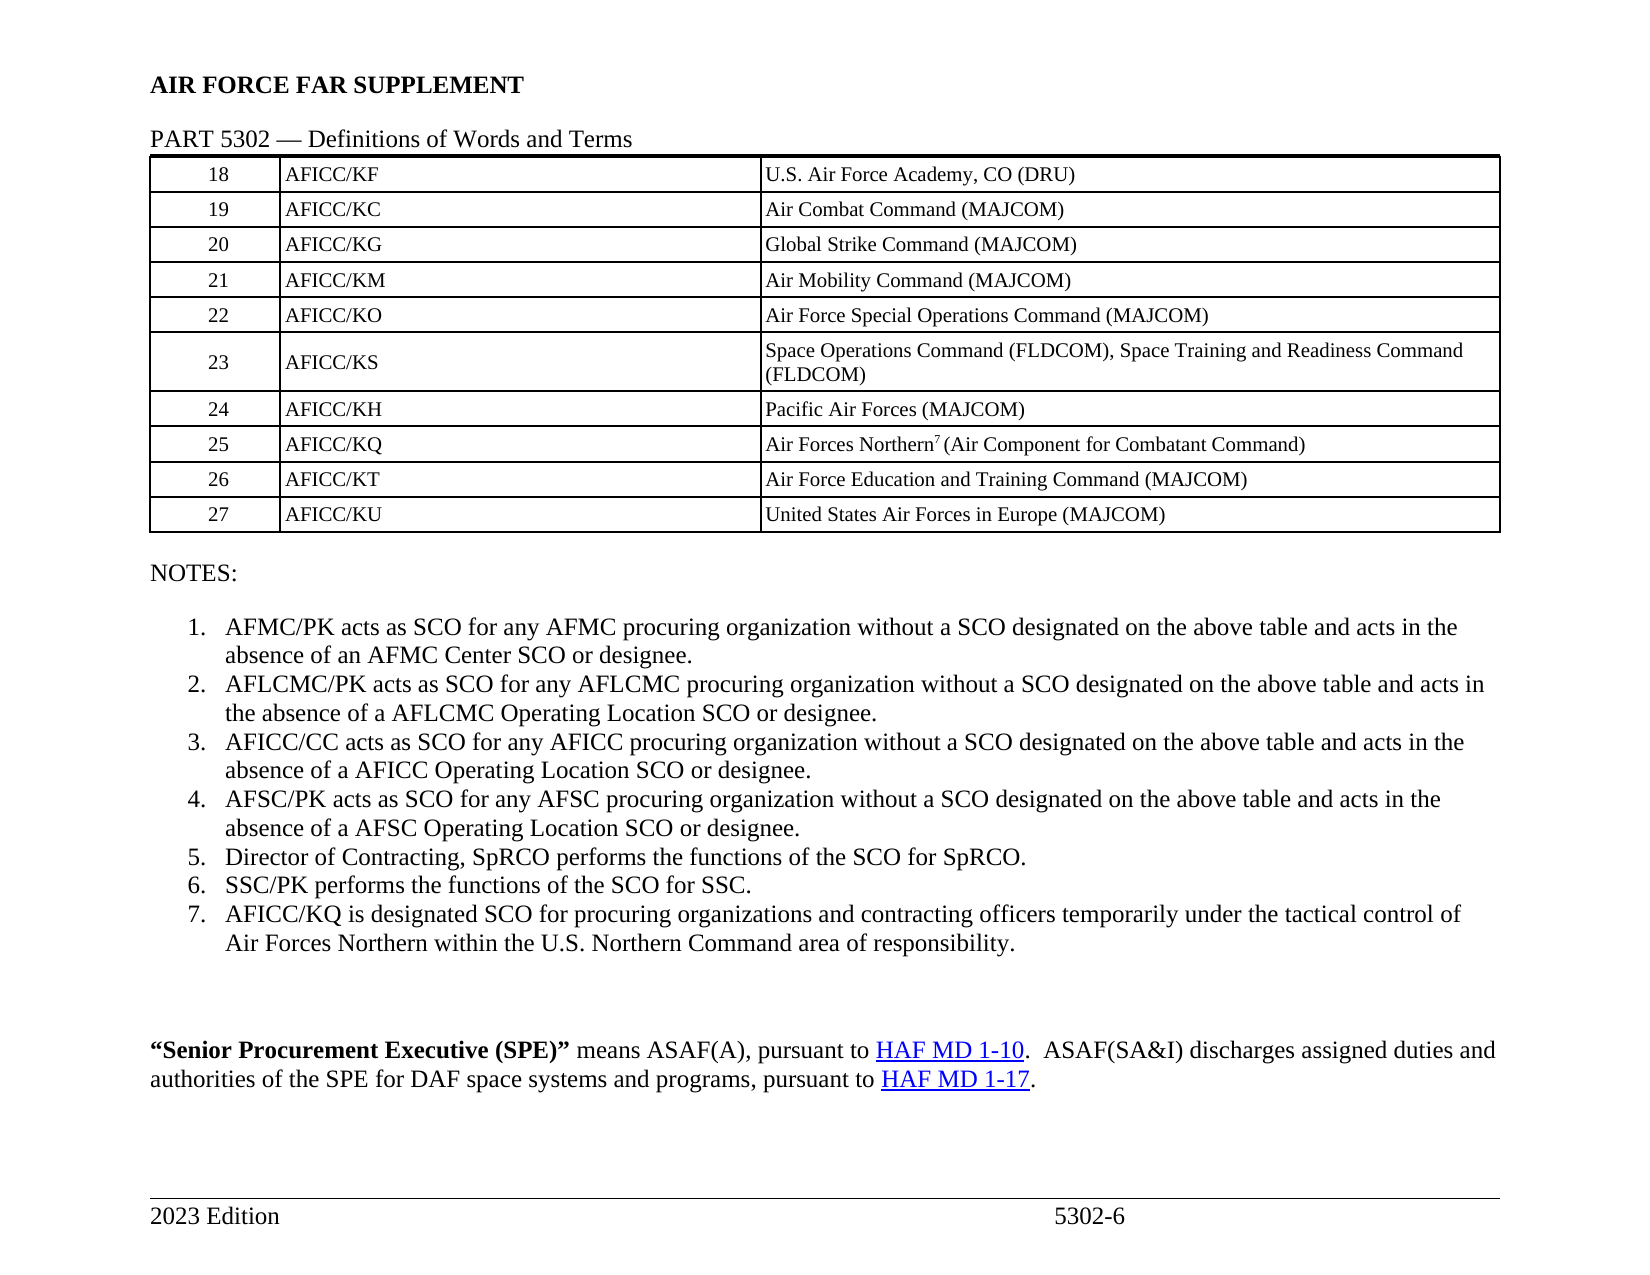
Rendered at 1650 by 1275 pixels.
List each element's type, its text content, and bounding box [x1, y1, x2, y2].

table_cell 26 [151, 463, 279, 496]
table_cell AFICC/KS [281, 333, 760, 390]
table_cell AFICC/KM [281, 263, 760, 296]
list AFICC/KQ is designated SCO for procuring organizations and contracting officers temporarily under the tactical control of Air Forces Northern within the U.S. Northern Command area of responsibility. [187, 899, 1500, 957]
table_cell Air Mobility Command (MAJCOM) [762, 263, 1499, 296]
text “Senior Procurement Executive (SPE)” means ASAF(A), pursuant to HAF MD 1-10. ASAF(SA&I) discharges assigned duties and authorities of the SPE for DAF space systems and programs, pursuant to HAF MD 1-17. [150, 1035, 1500, 1093]
list SSC/PK performs the functions of the SCO for SSC. [187, 870, 1500, 899]
table_cell Air Force Special Operations Command (MAJCOM) [762, 298, 1499, 331]
list AFLCMC/PK acts as SCO for any AFLCMC procuring organization without a SCO designated on the above table and acts in the absence of a AFLCMC Operating Location SCO or designee. [187, 669, 1500, 727]
table_cell Global Strike Command (MAJCOM) [762, 228, 1499, 261]
table_cell 25 [151, 427, 279, 461]
table_cell Air Combat Command (MAJCOM) [762, 193, 1499, 226]
table_cell AFICC/KQ [281, 427, 760, 461]
list AFICC/CC acts as SCO for any AFICC procuring organization without a SCO designated on the above table and acts in the absence of a AFICC Operating Location SCO or designee. [187, 727, 1500, 784]
table_cell 22 [151, 298, 279, 331]
table_cell United States Air Forces in Europe (MAJCOM) [762, 498, 1499, 531]
list AFSC/PK acts as SCO for any AFSC procuring organization without a SCO designated on the above table and acts in the absence of a AFSC Operating Location SCO or designee. [187, 784, 1500, 842]
table_cell 24 [151, 392, 279, 425]
table_cell AFICC/KG [281, 228, 760, 261]
table_cell AFICC/KT [281, 463, 760, 496]
table_cell 18 [151, 158, 279, 191]
table_cell AFICC/KF [281, 158, 760, 191]
list AFMC/PK acts as SCO for any AFMC procuring organization without a SCO designated on the above table and acts in the absence of an AFMC Center SCO or designee. [187, 612, 1500, 669]
table_cell 23 [151, 333, 279, 390]
table_cell Air Forces Northern7 (Air Component for Combatant Command) [762, 427, 1499, 461]
table_cell AFICC/KC [281, 193, 760, 226]
table_cell 21 [151, 263, 279, 296]
table_cell 19 [151, 193, 279, 226]
table_cell 20 [151, 228, 279, 261]
table_cell Space Operations Command (FLDCOM), Space Training and Readiness Command (FLDCOM) [762, 333, 1499, 390]
table_cell AFICC/KO [281, 298, 760, 331]
table_cell Air Force Education and Training Command (MAJCOM) [762, 463, 1499, 496]
table_cell Pacific Air Forces (MAJCOM) [762, 392, 1499, 425]
table_cell 27 [151, 498, 279, 531]
list Director of Contracting, SpRCO performs the functions of the SCO for SpRCO. [187, 842, 1500, 870]
table_cell AFICC/KU [281, 498, 760, 531]
table_cell U.S. Air Force Academy, CO (DRU) [762, 158, 1499, 191]
table_cell AFICC/KH [281, 392, 760, 425]
text NOTES: [150, 558, 1500, 587]
